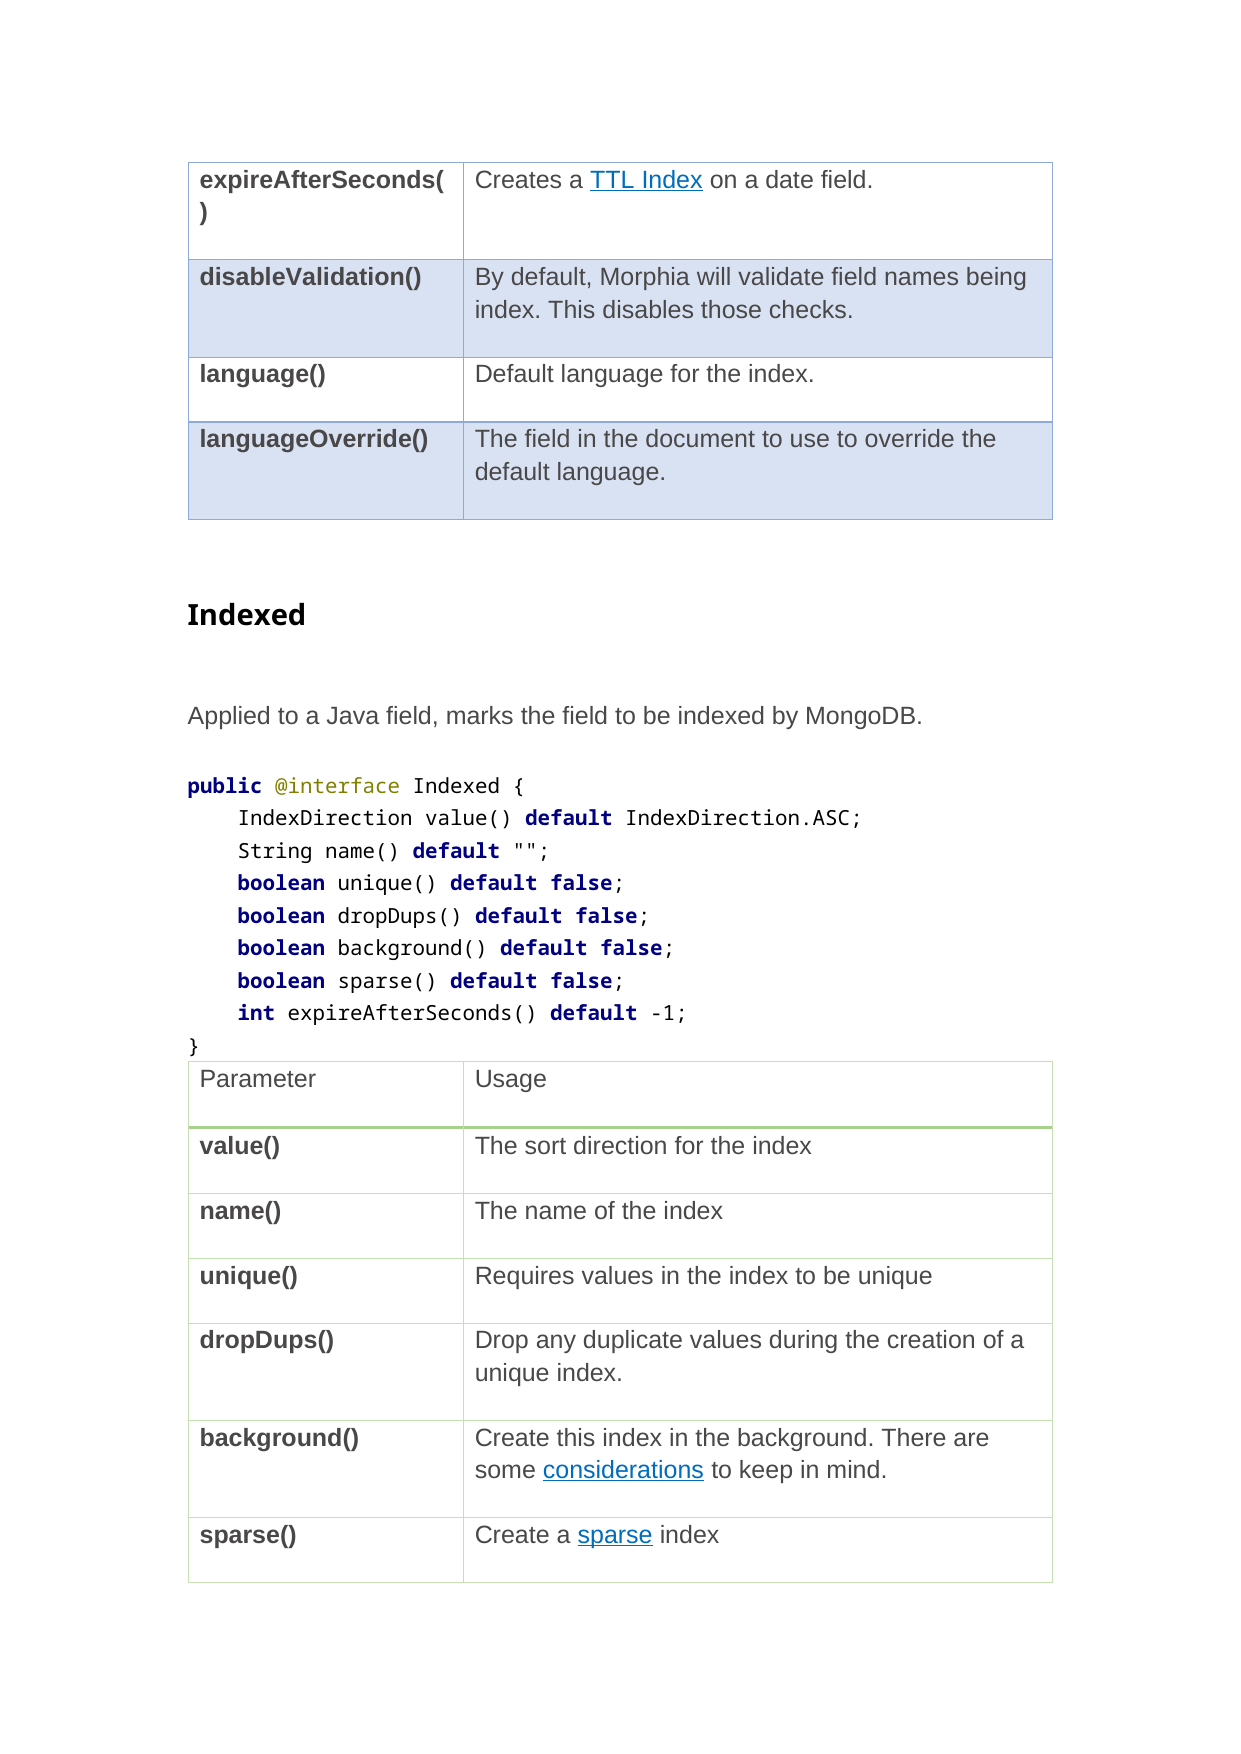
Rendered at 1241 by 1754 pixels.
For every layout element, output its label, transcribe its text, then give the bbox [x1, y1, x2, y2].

table_cell unique() [189, 1259, 463, 1322]
table_cell sparse() [189, 1518, 463, 1582]
table_cell background() [189, 1421, 463, 1517]
table_cell The name of the index [464, 1194, 1052, 1258]
table_cell language() [189, 358, 463, 421]
table_header Usage [464, 1062, 1052, 1126]
text String name() default ""; [187, 834, 1053, 866]
table_cell name() [189, 1194, 463, 1258]
table_cell languageOverride() [189, 423, 463, 519]
text boolean sparse() default false; [187, 964, 1053, 996]
text int expireAfterSeconds() default -1; [187, 996, 1053, 1029]
table_header Parameter [189, 1062, 463, 1126]
table_cell expireAfterSeconds() [189, 163, 463, 259]
table_cell The sort direction for the index [464, 1129, 1052, 1193]
text boolean unique() default false; [187, 866, 1053, 899]
table_cell Create this index in the background. There are some considerations to keep in mind. [464, 1421, 1052, 1517]
table_cell By default, Morphia will validate field names being index. This disables those checks. [464, 260, 1052, 357]
table_cell Create a sparse index [464, 1518, 1052, 1582]
text IndexDirection value() default IndexDirection.ASC; [187, 801, 1053, 834]
text Applied to a Java field, marks the field to be indexed by MongoDB. [187, 699, 1053, 731]
table_cell dropDups() [189, 1324, 463, 1420]
text } [187, 1029, 1053, 1061]
text boolean dropDups() default false; [187, 899, 1053, 931]
text boolean background() default false; [187, 931, 1053, 964]
text public @interface Indexed { [187, 769, 1053, 801]
table_cell Requires values in the index to be unique [464, 1259, 1052, 1322]
table_cell Creates a TTL Index on a date field. [464, 163, 1052, 259]
table_cell The field in the document to use to override the default language. [464, 423, 1052, 519]
table_cell value() [189, 1129, 463, 1193]
table_cell Default language for the index. [464, 358, 1052, 421]
table_cell disableValidation() [189, 260, 463, 357]
table_cell Drop any duplicate values during the creation of a unique index. [464, 1324, 1052, 1420]
subtitle Indexed [187, 581, 1053, 646]
